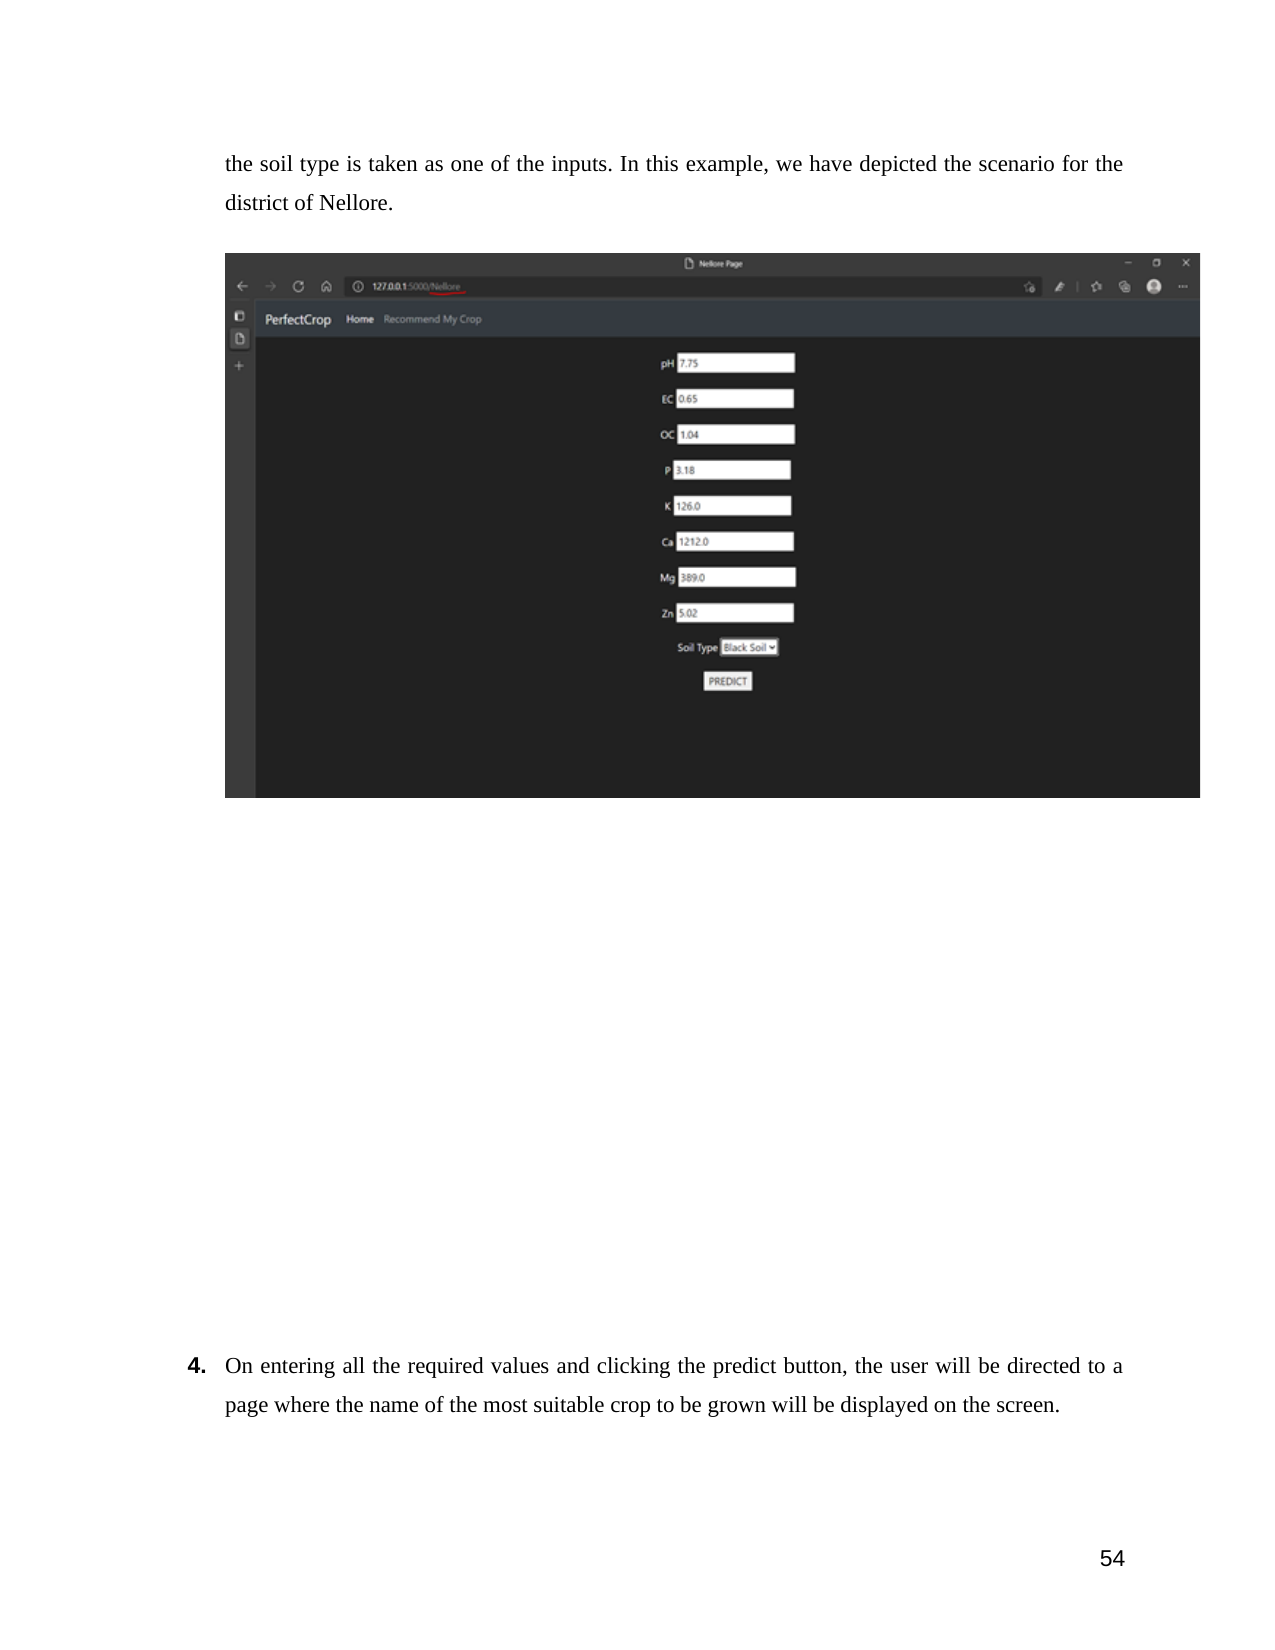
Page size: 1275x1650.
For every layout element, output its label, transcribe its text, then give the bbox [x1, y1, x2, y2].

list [187, 150, 1125, 216]
picture [225, 253, 1200, 798]
list On entering all the required values and clicking the predict button, the user will be directed to a page where the name of the most suitable crop to be grown will be displayed on the screen. [187, 1352, 1125, 1418]
